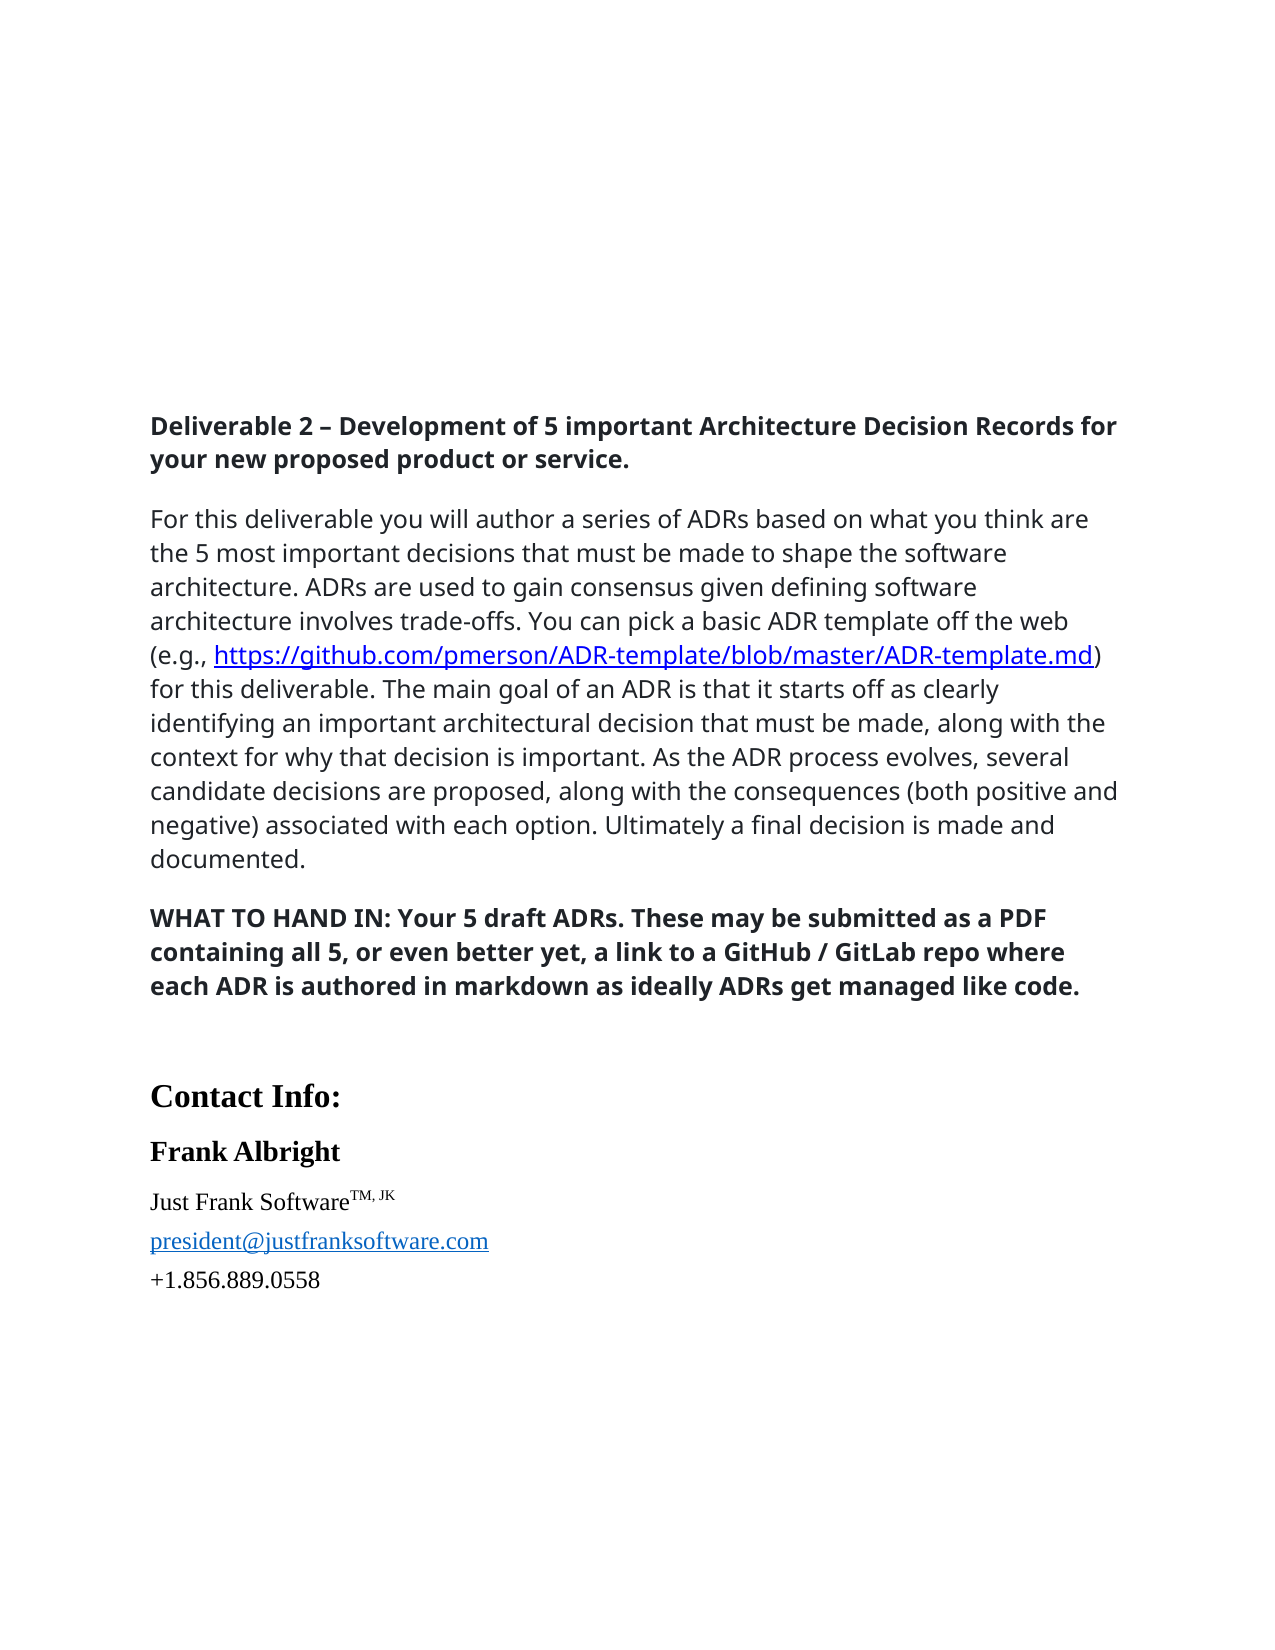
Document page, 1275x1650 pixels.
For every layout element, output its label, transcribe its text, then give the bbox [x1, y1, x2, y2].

text +1.856.889.0558 [150, 1265, 1125, 1294]
text WHAT TO HAND IN: Your 5 draft ADRs. These may be submitted as a PDF containing all 5, or even better yet, a link to a GitHub / GitLab repo where each ADR is authored in markdown as ideally ADRs get managed like code. [150, 901, 1125, 1003]
text Frank Albright [150, 1134, 1125, 1167]
text For this deliverable you will author a series of ADRs based on what you think are the 5 most important decisions that must be made to shape the software architecture. ADRs are used to gain consensus given defining software architecture involves trade-offs. You can pick a basic ADR template off the web (e.g., https://github.com/pmerson/ADR-template/blob/master/ADR-template.md) for this deliverable. The main goal of an ADR is that it starts off as clearly identifying an important architectural decision that must be made, along with the context for why that decision is important. As the ADR process evolves, several candidate decisions are proposed, along with the consequences (both positive and negative) associated with each option. Ultimately a final decision is made and documented. [150, 501, 1125, 876]
text Deliverable 2 – Development of 5 important Architecture Decision Records for your new proposed product or service. [150, 408, 1125, 476]
text president@justfranksoftware.com [150, 1226, 1125, 1255]
text Just Frank SoftwareTM, JK [150, 1187, 1125, 1215]
text Contact Info: [150, 1076, 1125, 1114]
